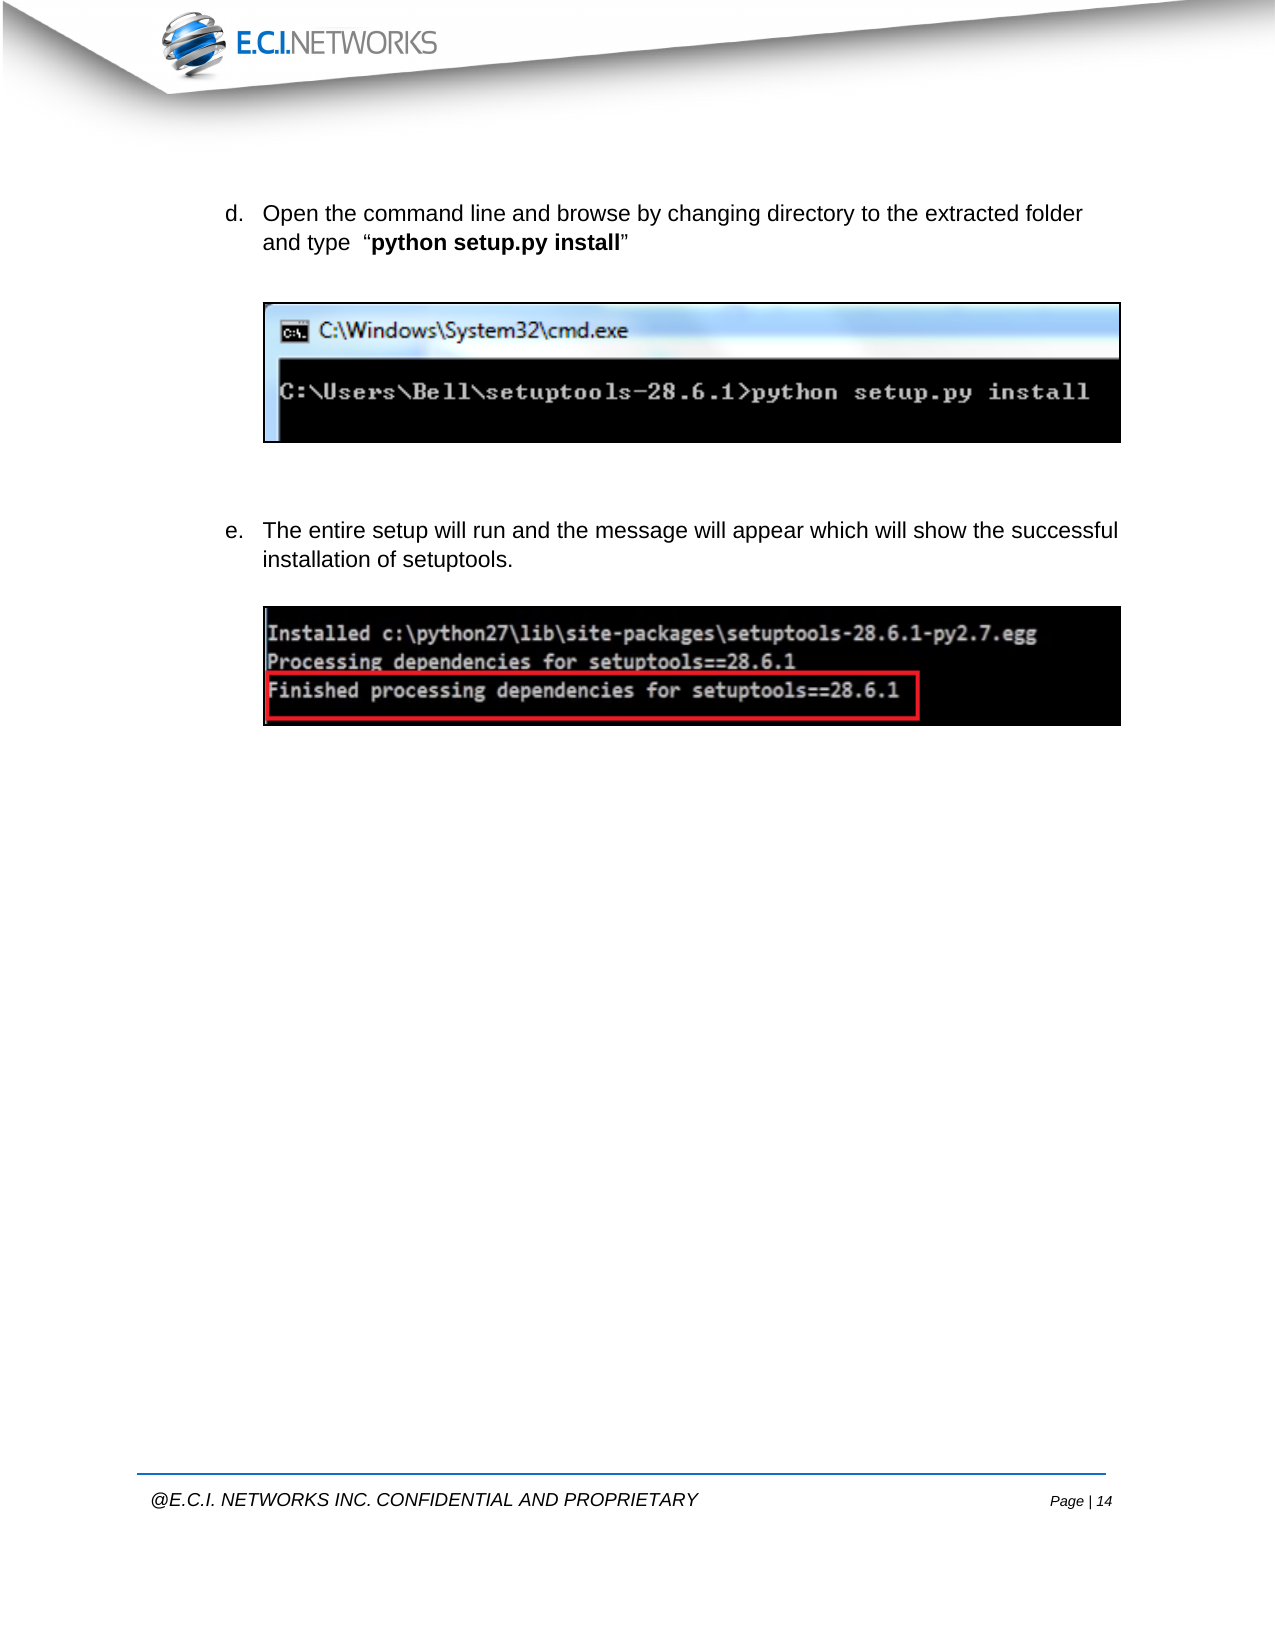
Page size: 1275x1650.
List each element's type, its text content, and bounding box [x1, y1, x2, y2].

list The entire setup will run and the message will appear which will show the successful installation of setuptools. [225, 517, 1125, 572]
picture [4, 0, 1274, 155]
picture [265, 304, 1119, 441]
picture [265, 608, 1119, 724]
list Open the command line and browse by changing directory to the extracted folder and type “python setup.py install” [225, 200, 1125, 255]
